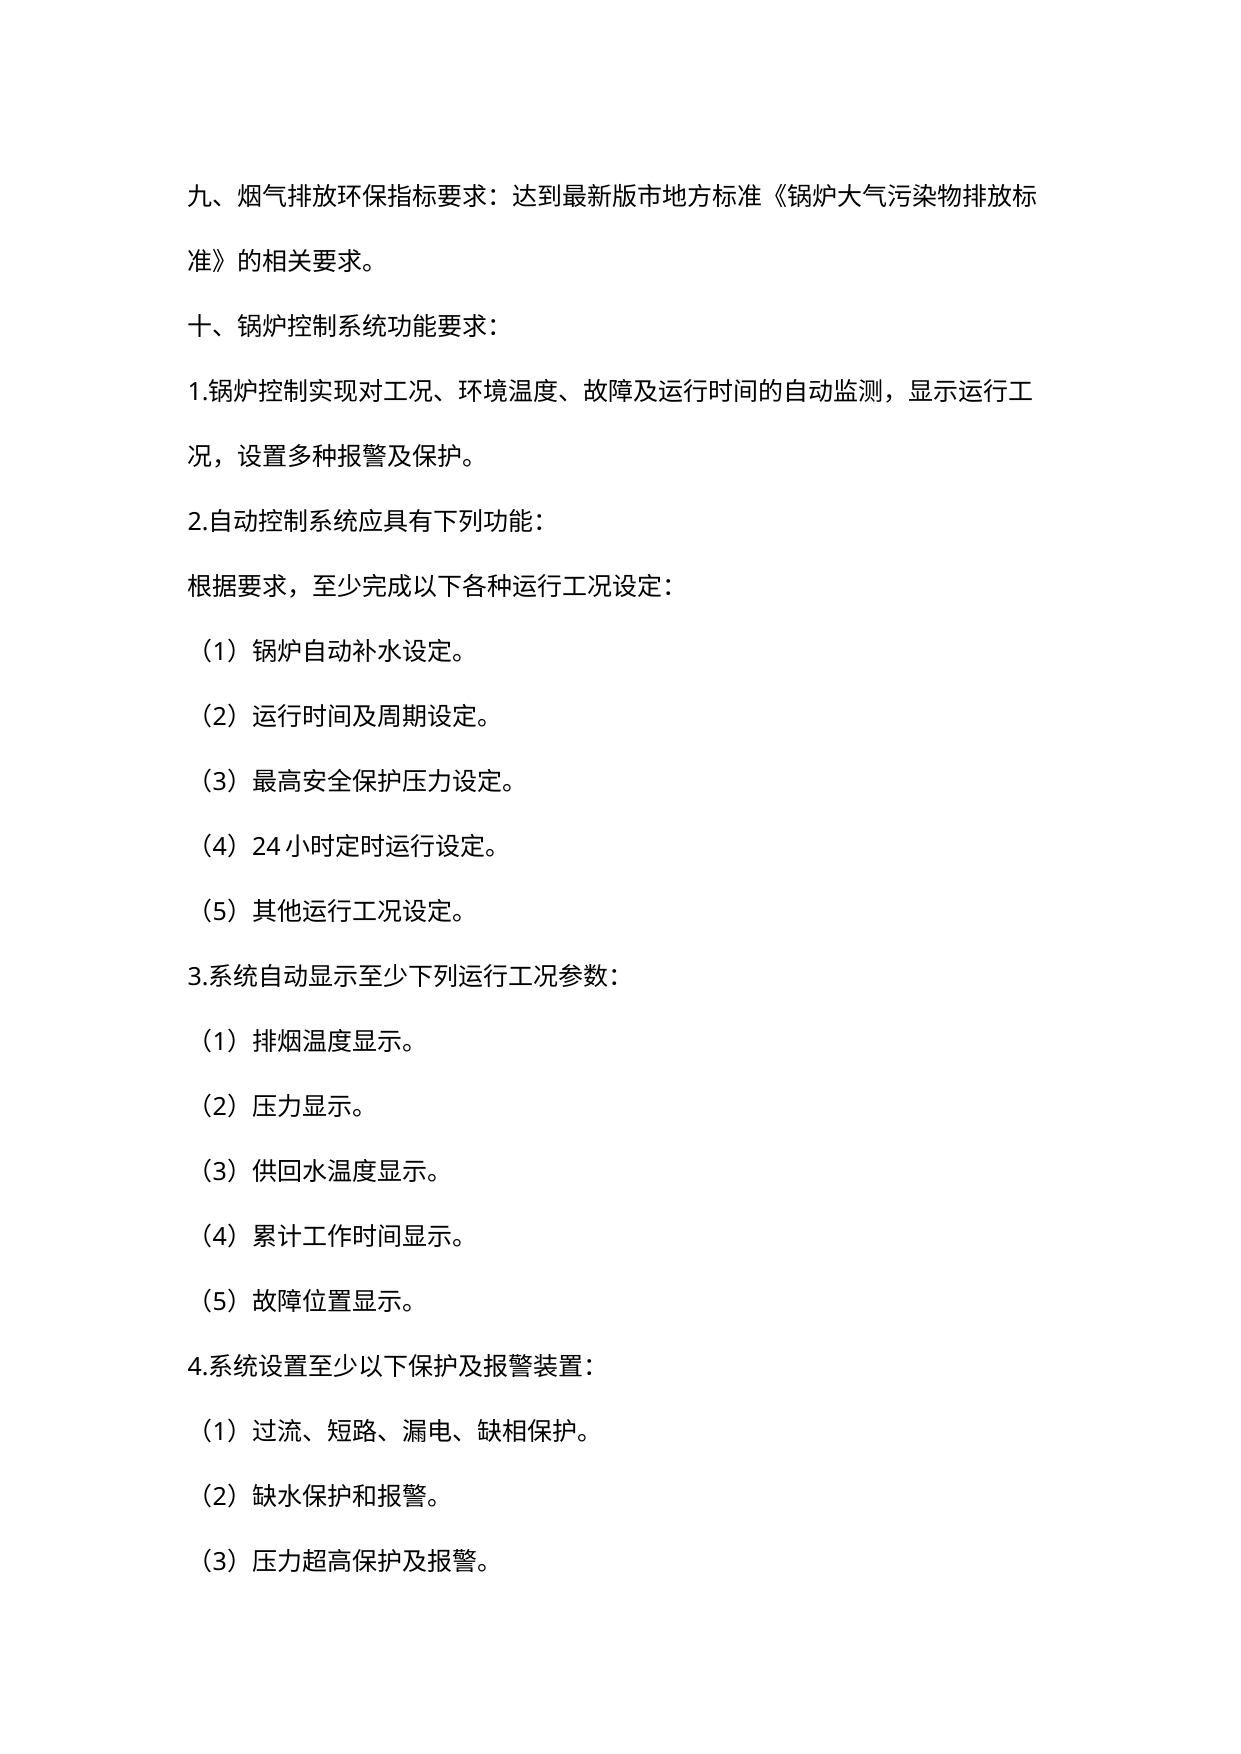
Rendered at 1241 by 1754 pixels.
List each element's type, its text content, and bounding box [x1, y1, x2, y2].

text （3）供回水温度显示。 [187, 1137, 1053, 1202]
text 1.锅炉控制实现对工况、环境温度、故障及运行时间的自动监测，显示运行工况，设置多种报警及保护。 [187, 357, 1053, 487]
text （3）最高安全保护压力设定。 [187, 747, 1053, 812]
text 4.系统设置至少以下保护及报警装置： [187, 1332, 1053, 1397]
text （1）排烟温度显示。 [187, 1007, 1053, 1072]
text （2）运行时间及周期设定。 [187, 682, 1053, 747]
text （4）累计工作时间显示。 [187, 1202, 1053, 1267]
text （2）压力显示。 [187, 1072, 1053, 1137]
text （4）24小时定时运行设定。 [187, 812, 1053, 877]
text （2）缺水保护和报警。 [187, 1462, 1053, 1527]
text （5）其他运行工况设定。 [187, 877, 1053, 942]
text 2.自动控制系统应具有下列功能： [187, 487, 1053, 552]
text （1）锅炉自动补水设定。 [187, 617, 1053, 682]
text （3）压力超高保护及报警。 [187, 1527, 1053, 1592]
text 3.系统自动显示至少下列运行工况参数： [187, 942, 1053, 1007]
text 十、锅炉控制系统功能要求： [187, 292, 1053, 357]
text 九、烟气排放环保指标要求：达到最新版市地方标准《锅炉大气污染物排放标准》的相关要求。 [187, 162, 1053, 292]
text （1）过流、短路、漏电、缺相保护。 [187, 1397, 1053, 1462]
text （5）故障位置显示。 [187, 1267, 1053, 1332]
text 根据要求，至少完成以下各种运行工况设定： [187, 552, 1053, 617]
